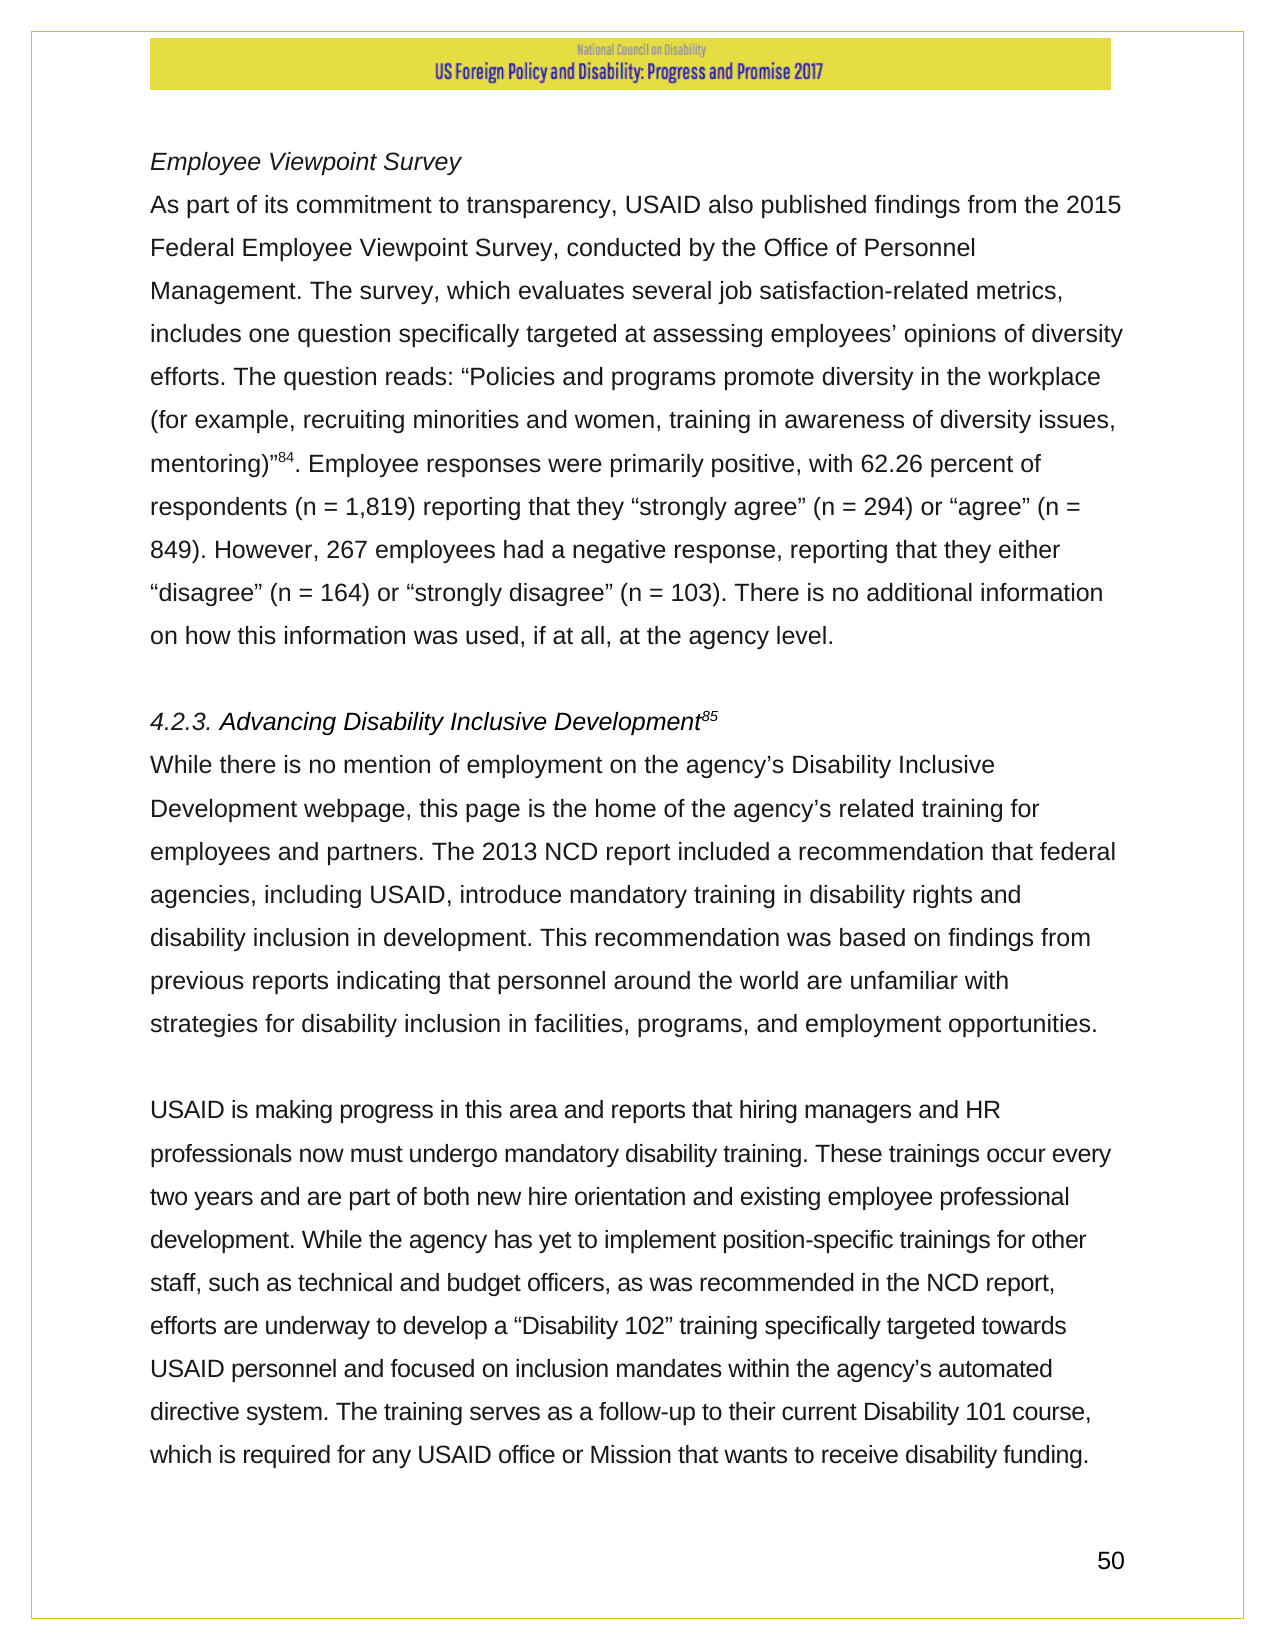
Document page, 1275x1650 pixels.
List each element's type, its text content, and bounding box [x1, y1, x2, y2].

subtitle 4.2.3. Advancing Disability Inclusive Development [150, 707, 1125, 736]
text USAID is making progress in this area and reports that hiring managers and HR professionals now must undergo mandatory disability training. These trainings occur every two years and are part of both new hire orientation and existing employee professional development. While the agency has yet to implement position-specific trainings for other staff, such as technical and budget officers, as was recommended in the NCD report, efforts are underway to develop a “Disability 102” training specifically targeted towards USAID personnel and focused on inclusion mandates within the agency’s automated directive system. The training serves as a follow-up to their current Disability 101 course, which is required for any USAID office or Mission that wants to receive disability funding. [150, 1096, 1125, 1469]
text Employee Viewpoint Survey [150, 147, 1125, 176]
picture [150, 38, 1112, 90]
text While there is no mention of employment on the agency’s Disability Inclusive Development webpage, this page is the home of the agency’s related training for employees and partners. The 2013 NCD report included a recommendation that federal agencies, including USAID, introduce mandatory training in disability rights and disability inclusion in development. This recommendation was based on findings from previous reports indicating that personnel around the world are unfamiliar with strategies for disability inclusion in facilities, programs, and employment opportunities. [150, 751, 1125, 1038]
text As part of its commitment to transparency, USAID also published findings from the 2015 Federal Employee Viewpoint Survey, conducted by the Office of Personnel Management. The survey, which evaluates several job satisfaction-related metrics, includes one question specifically targeted at assessing employees’ opinions of diversity efforts. The question reads: “Policies and programs promote diversity in the workplace (for example, recruiting minorities and women, training in awareness of diversity issues, mentoring)”. Employee responses were primarily positive, with 62.26 percent of respondents (n = 1,819) reporting that they “strongly agree” (n = 294) or “agree” (n = 849). However, 267 employees had a negative response, reporting that they either “disagree” (n = 164) or “strongly disagree” (n = 103). There is no additional information on how this information was used, if at all, at the agency level. [150, 190, 1125, 650]
